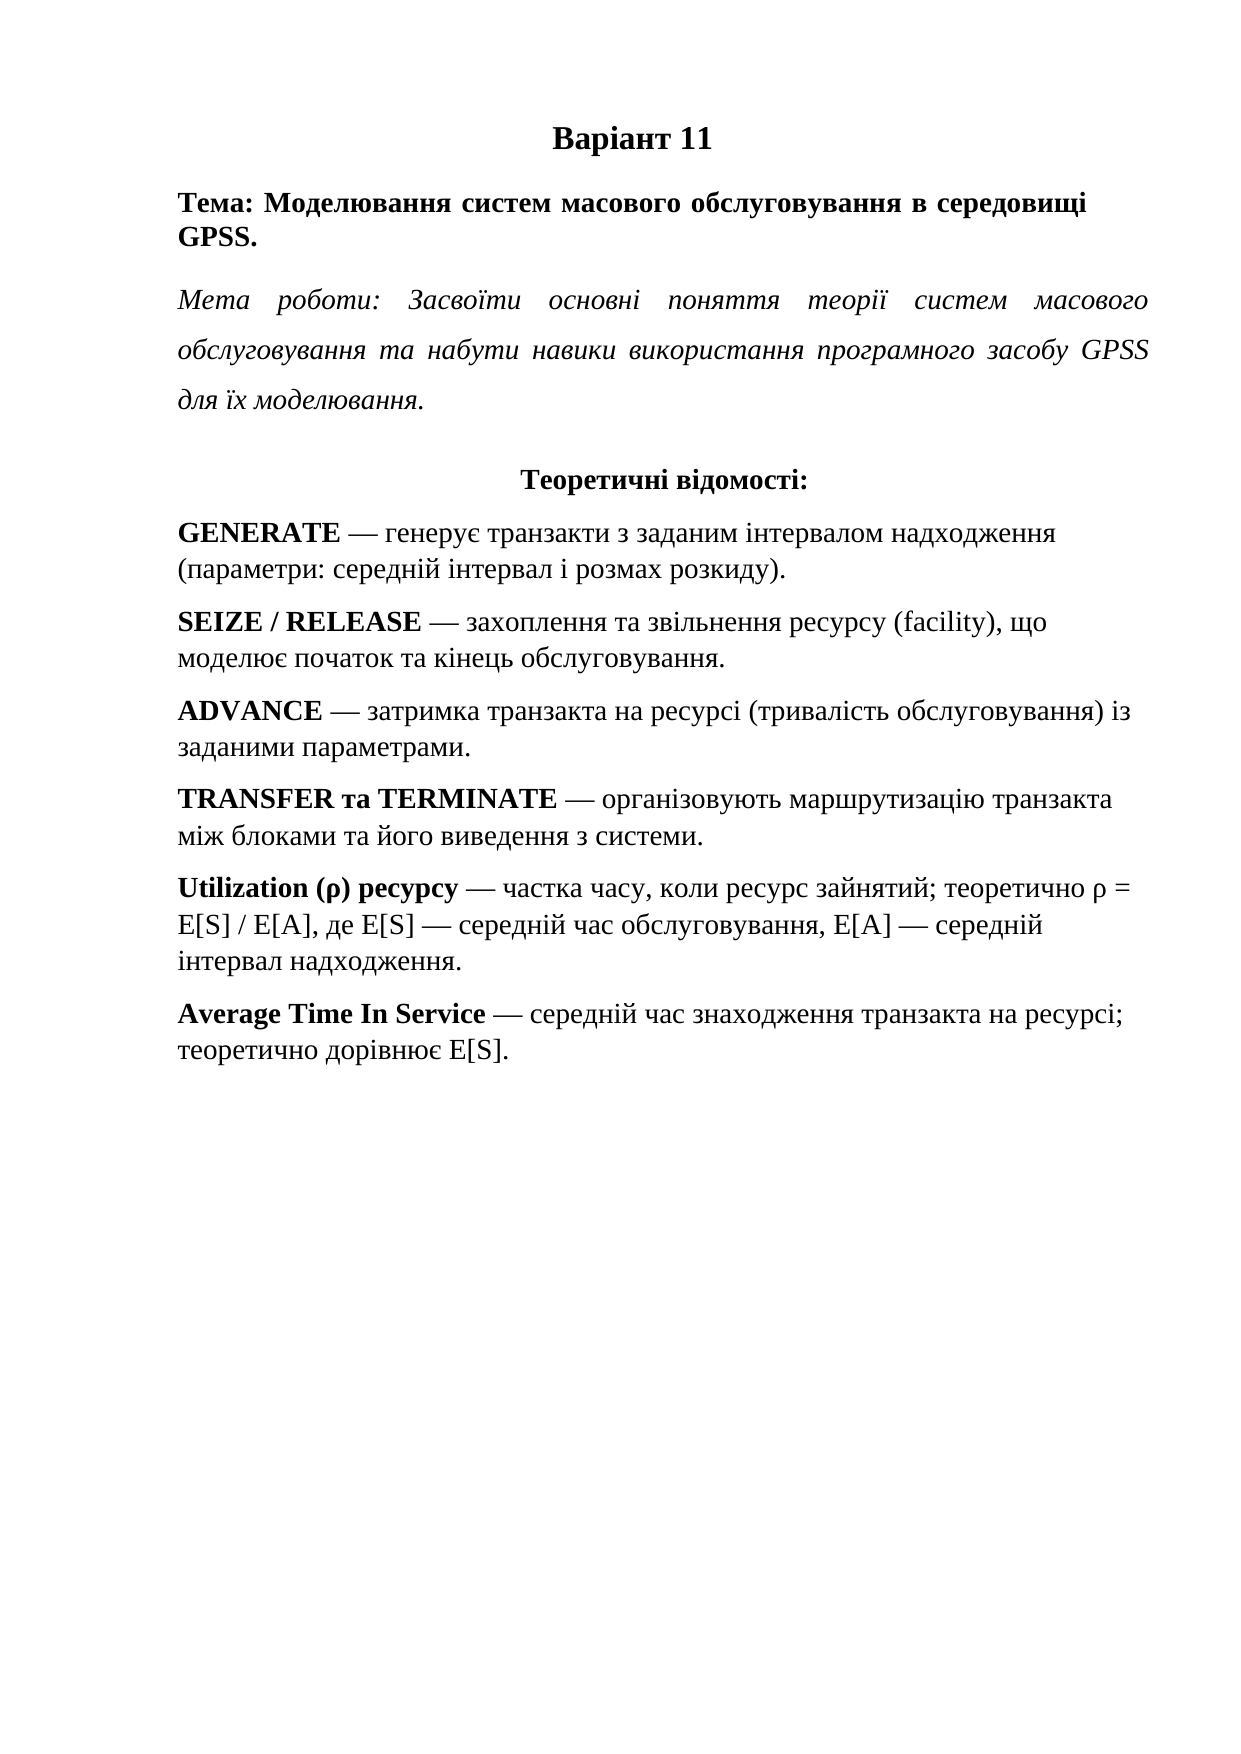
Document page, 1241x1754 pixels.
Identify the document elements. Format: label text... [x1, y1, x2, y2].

text GENERATE — генерує транзакти з заданим інтервалом надходження (параметри: середній інтервал і розмах розкиду). [177, 515, 1152, 584]
text TRANSFER та TERMINATE — організовують маршрутизацію транзакта між блоками та його виведення з системи. [177, 782, 1152, 851]
text SEIZE / RELEASE — захоплення та звільнення ресурсу (facility), що моделює початок та кінець обслуговування. [177, 604, 1152, 673]
text Average Time In Service — середній час знаходження транзакта на ресурсі; теоретично дорівнює E[S]. [177, 996, 1152, 1065]
text Мета роботи: Засвоїти основні поняття теорії систем масового обслуговування та набути навики використання програмного засобу GPSS для їх моделювання. [177, 282, 1152, 416]
text Utilization (ρ) ресурсу — частка часу, коли ресурс зайнятий; теоретично ρ = E[S] / E[A], де E[S] — середній час обслуговування, E[A] — середній інтервал надходження. [177, 871, 1152, 976]
text Варіант 11 [177, 118, 1087, 156]
text Тема: Моделювання систем масового обслуговування в середовищі GPSS. [177, 186, 1087, 253]
text ADVANCE — затримка транзакта на ресурсі (тривалість обслуговування) із заданими параметрами. [177, 693, 1152, 762]
text Теоретичні відомості: [177, 462, 1152, 496]
